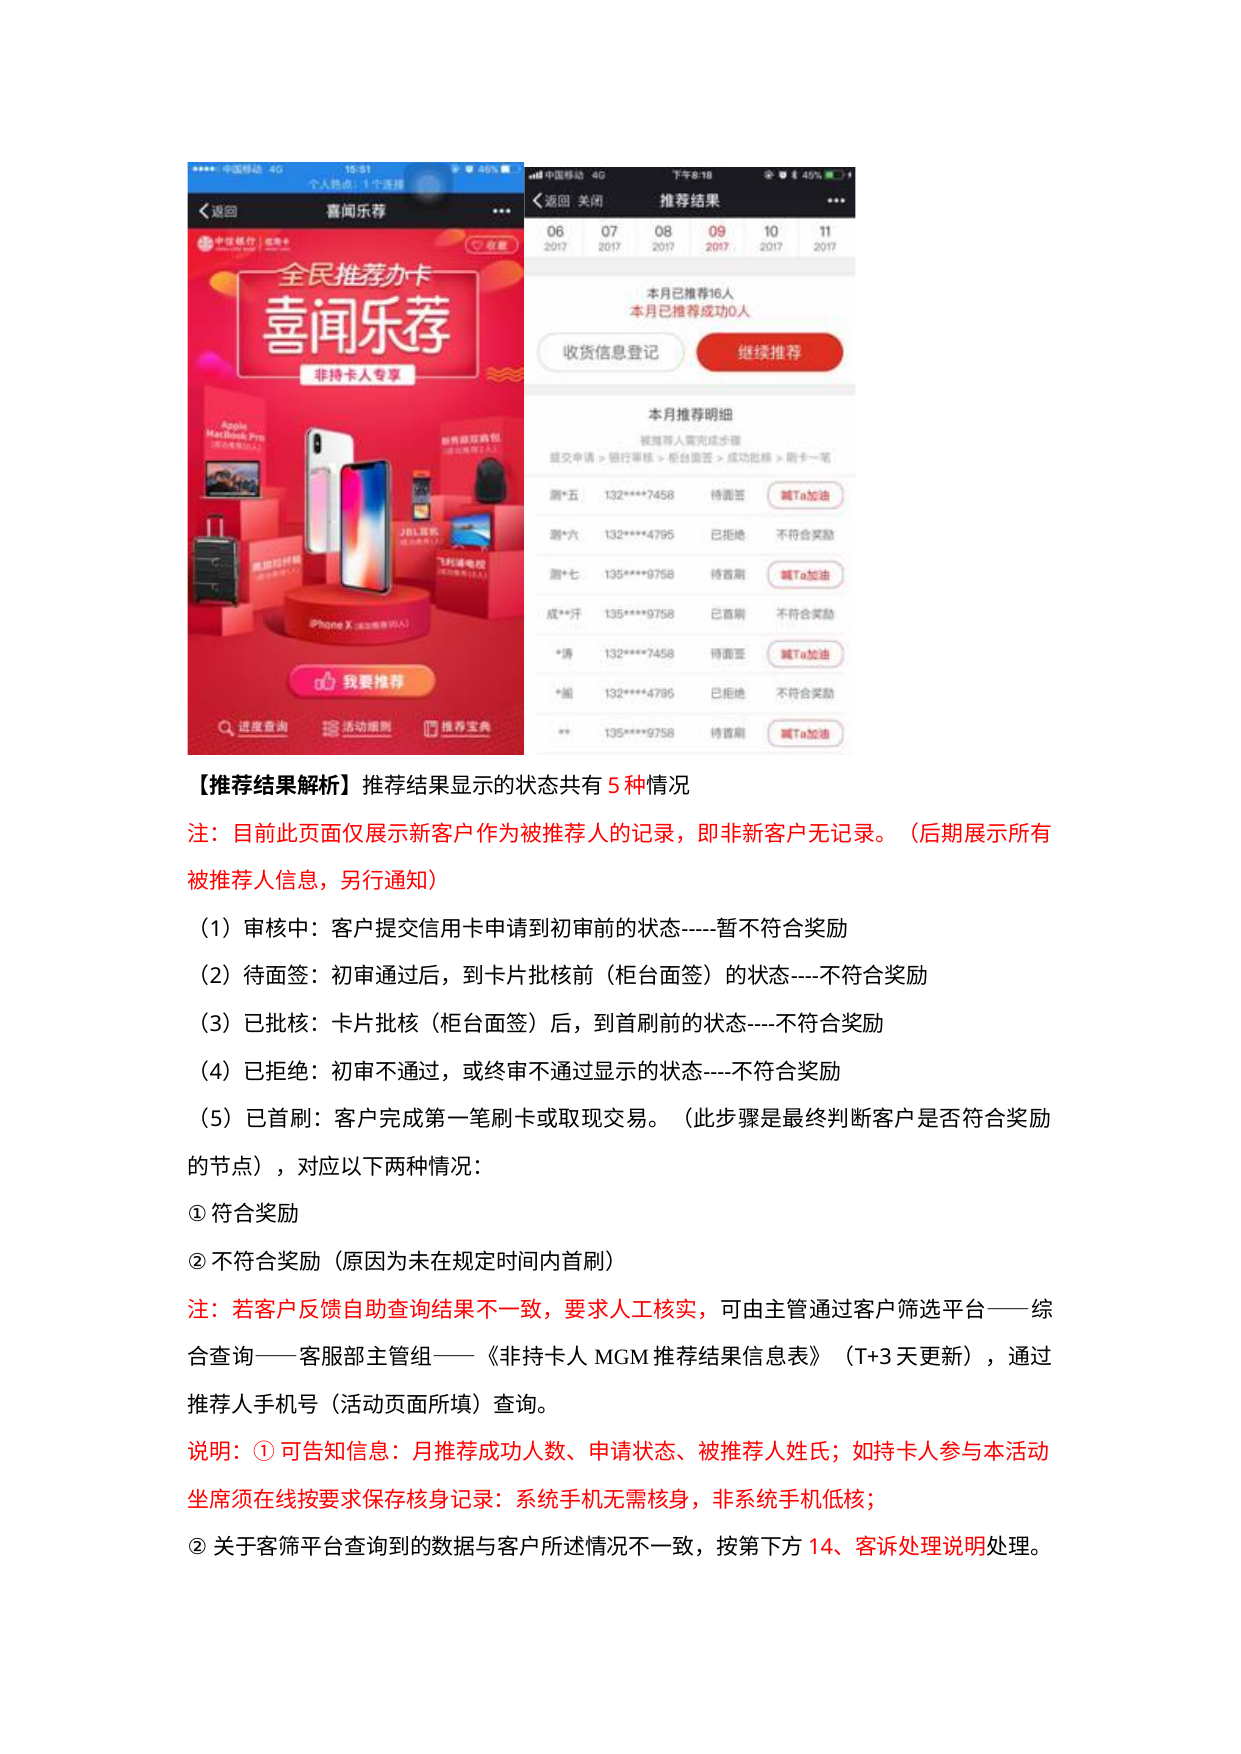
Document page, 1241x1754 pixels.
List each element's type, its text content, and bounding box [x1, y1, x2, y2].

text ②不符合奖励（原因为未在规定时间内首刷） [187, 1244, 1053, 1276]
text ② 关于客筛平台查询到的数据与客户所述情况不一致，按第下方14、客诉处理说明处理。 [187, 1529, 1053, 1561]
text （4）已拒绝：初审不通过，或终审不通过显示的状态----不符合奖励 [187, 1054, 1053, 1085]
text （2）待面签：初审通过后，到卡片批核前（柜台面签）的状态----不符合奖励 [187, 958, 1053, 990]
text 注：目前此页面仅展示新客户作为被推荐人的记录，即非新客户无记录。（后期展示所有被推荐人信息，另行通知） [187, 816, 1053, 895]
text （1）审核中：客户提交信用卡申请到初审前的状态-----暂不符合奖励 [187, 911, 1053, 943]
text （3）已批核：卡片批核（柜台面签）后，到首刷前的状态----不符合奖励 [187, 1006, 1053, 1038]
text 说明：① 可告知信息：月推荐成功人数、申请状态、被推荐人姓氏；如持卡人参与本活动，坐席须在线按要求保存核身记录：系统手机无需核身，非系统手机低核； [187, 1434, 1053, 1513]
text （5）已首刷：客户完成第一笔刷卡或取现交易。（此步骤是最终判断客户是否符合奖励的节点），对应以下两种情况： [187, 1101, 1053, 1181]
text 注：若客户反馈自助查询结果不一致，要求人工核实，可由主管通过客户筛选平台——综合查询——客服部主管组——《非持卡人MGM推荐结果信息表》（T+3天更新），通过推荐人手机号（活动页面所填）查询。 [187, 1292, 1053, 1418]
text 【推荐结果解析】推荐结果显示的状态共有5种情况 [187, 768, 1053, 800]
text ①符合奖励 [187, 1196, 1053, 1228]
picture [187, 162, 856, 755]
